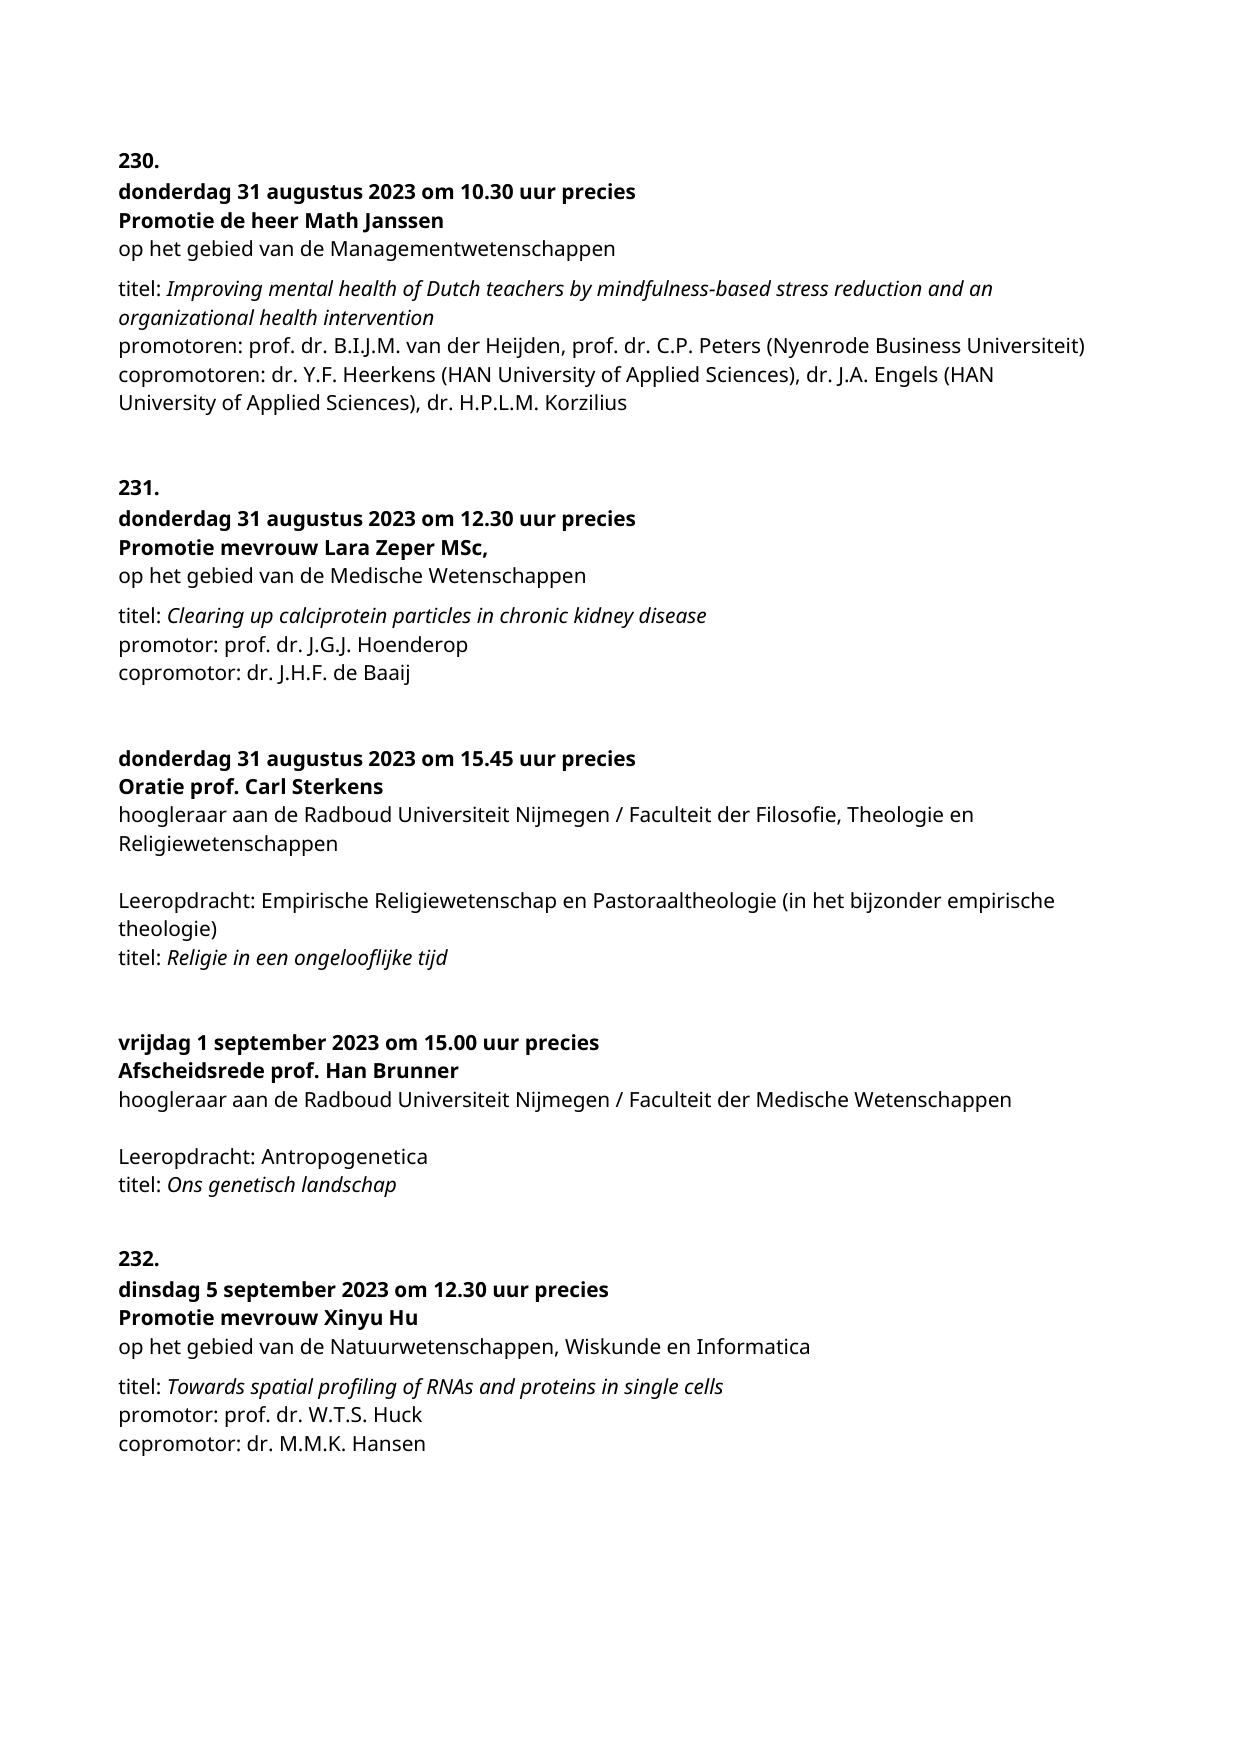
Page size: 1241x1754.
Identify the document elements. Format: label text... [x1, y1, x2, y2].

text promotor: prof. dr. J.G.J. Hoenderop [118, 630, 1092, 658]
text Promotie mevrouw Xinyu Hu [118, 1303, 1092, 1332]
text donderdag 31 augustus 2023 om 10.30 uur precies [118, 177, 1092, 206]
text titel: Clearing up calciprotein particles in chronic kidney disease [118, 601, 1092, 630]
text op het gebied van de Managementwetenschappen [118, 234, 1092, 263]
text vrijdag 1 september 2023 om 15.00 uur precies [118, 1028, 1092, 1056]
text donderdag 31 augustus 2023 om 12.30 uur precies [118, 504, 1092, 533]
text op het gebied van de Medische Wetenschappen [118, 561, 1092, 590]
text promotoren: prof. dr. B.I.J.M. van der Heijden, prof. dr. C.P. Peters (Nyenrode Business Universiteit) [118, 331, 1092, 360]
text copromotor: dr. M.M.K. Hansen [118, 1429, 1092, 1457]
text copromotor: dr. J.H.F. de Baaij [118, 658, 1092, 687]
text Afscheidsrede prof. Han Brunner hoogleraar aan de Radboud Universiteit Nijmegen / Faculteit der Medische Wetenschappen Leeropdracht: Antropogenetica titel: Ons genetisch landschap [118, 1056, 1092, 1199]
text promotor: prof. dr. W.T.S. Huck [118, 1400, 1092, 1429]
text titel: Towards spatial profiling of RNAs and proteins in single cells [118, 1372, 1092, 1400]
text op het gebied van de Natuurwetenschappen, Wiskunde en Informatica [118, 1332, 1092, 1360]
text Promotie mevrouw Lara Zeper MSc, [118, 533, 1092, 561]
text copromotoren: dr. Y.F. Heerkens (HAN University of Applied Sciences), dr. J.A. Engels (HAN University of Applied Sciences), dr. H.P.L.M. Korzilius [118, 360, 1092, 417]
text Oratie prof. Carl Sterkens hoogleraar aan de Radboud Universiteit Nijmegen / Faculteit der Filosofie, Theologie en Religiewetenschappen [118, 772, 1092, 857]
text 231. [118, 473, 1092, 502]
text 232. [118, 1244, 1092, 1272]
text Leeropdracht: Empirische Religiewetenschap en Pastoraaltheologie (in het bijzonder empirische theologie) titel: Religie in een ongelooflijke tijd [118, 857, 1092, 971]
text organizational health intervention [118, 303, 1092, 331]
text titel: Improving mental health of Dutch teachers by mindfulness-based stress reduction and an [118, 274, 1092, 303]
text dinsdag 5 september 2023 om 12.30 uur precies [118, 1275, 1092, 1303]
text Promotie de heer Math Janssen [118, 206, 1092, 234]
text 230. [118, 147, 1092, 175]
text donderdag 31 augustus 2023 om 15.45 uur precies [118, 744, 1092, 772]
